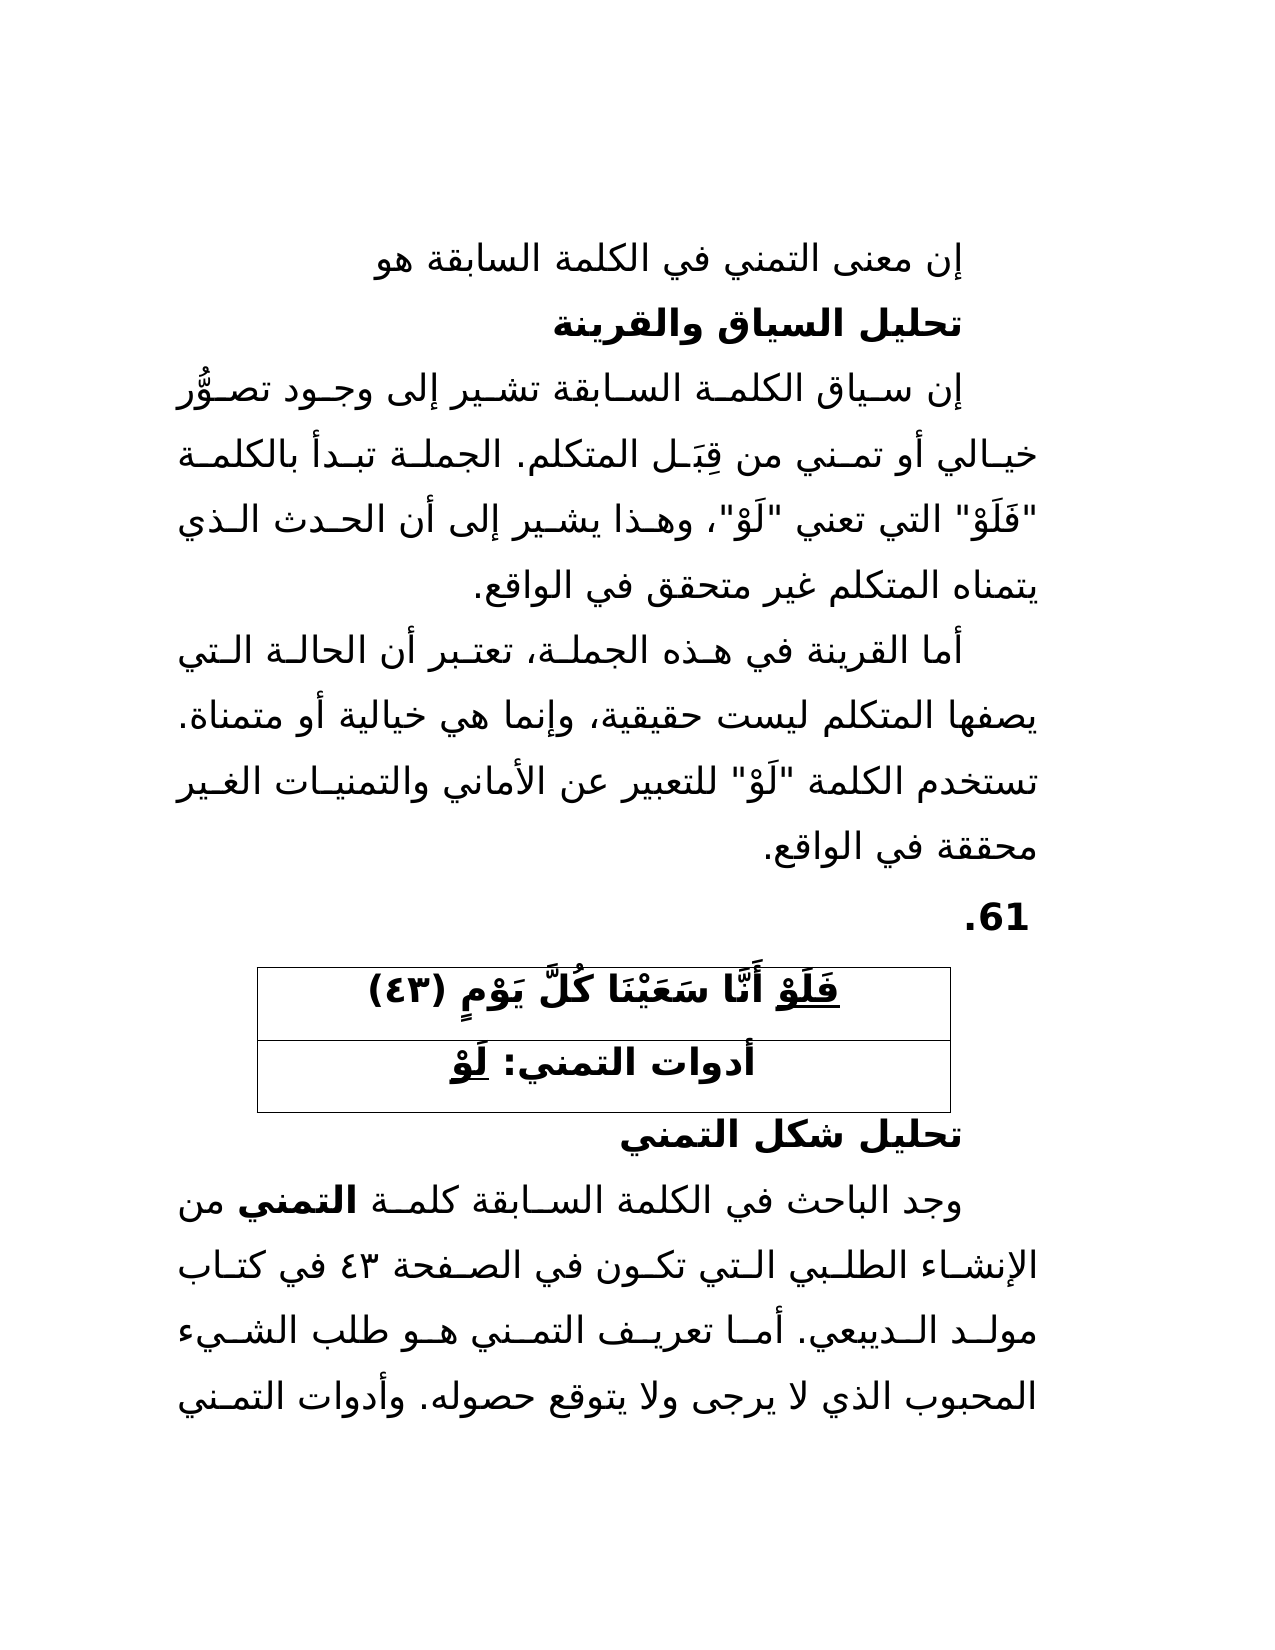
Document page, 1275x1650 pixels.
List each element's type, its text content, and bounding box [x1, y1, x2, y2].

table_cell أدوات التمني: لَوْ [258, 1041, 950, 1112]
text إن سياق الكلمة السابقة تشير إلى وجود تصوُّر خيالي أو تمني من قِبَل المتكلم. الجملة تبدأ بالكلمة "فَلَوْ" التي تعني "لَوْ"، وهذا يشير إلى أن الحدث الذي يتمناه المتكلم غير متحقق في الواقع. [177, 367, 1039, 607]
text إن معنى التمني في الكلمة السابقة هو [177, 236, 1039, 280]
text تحليل شكل التمني [177, 1113, 1039, 1157]
table_header فَلَوْ أَنَّا سَعَيْنَا كُلَّ يَوْمٍ (٤٣) [258, 968, 950, 1040]
text أما القرينة في هذه الجملة، تعتبر أن الحالة التي يصفها المتكلم ليست حقيقية، وإنما هي خيالية أو متمناة. تستخدم الكلمة "لَوْ" للتعبير عن الأماني والتمنيات الغير محققة في الواقع. [177, 629, 1039, 869]
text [177, 1178, 1039, 1418]
text تحليل السياق والقرينة [177, 302, 1039, 345]
